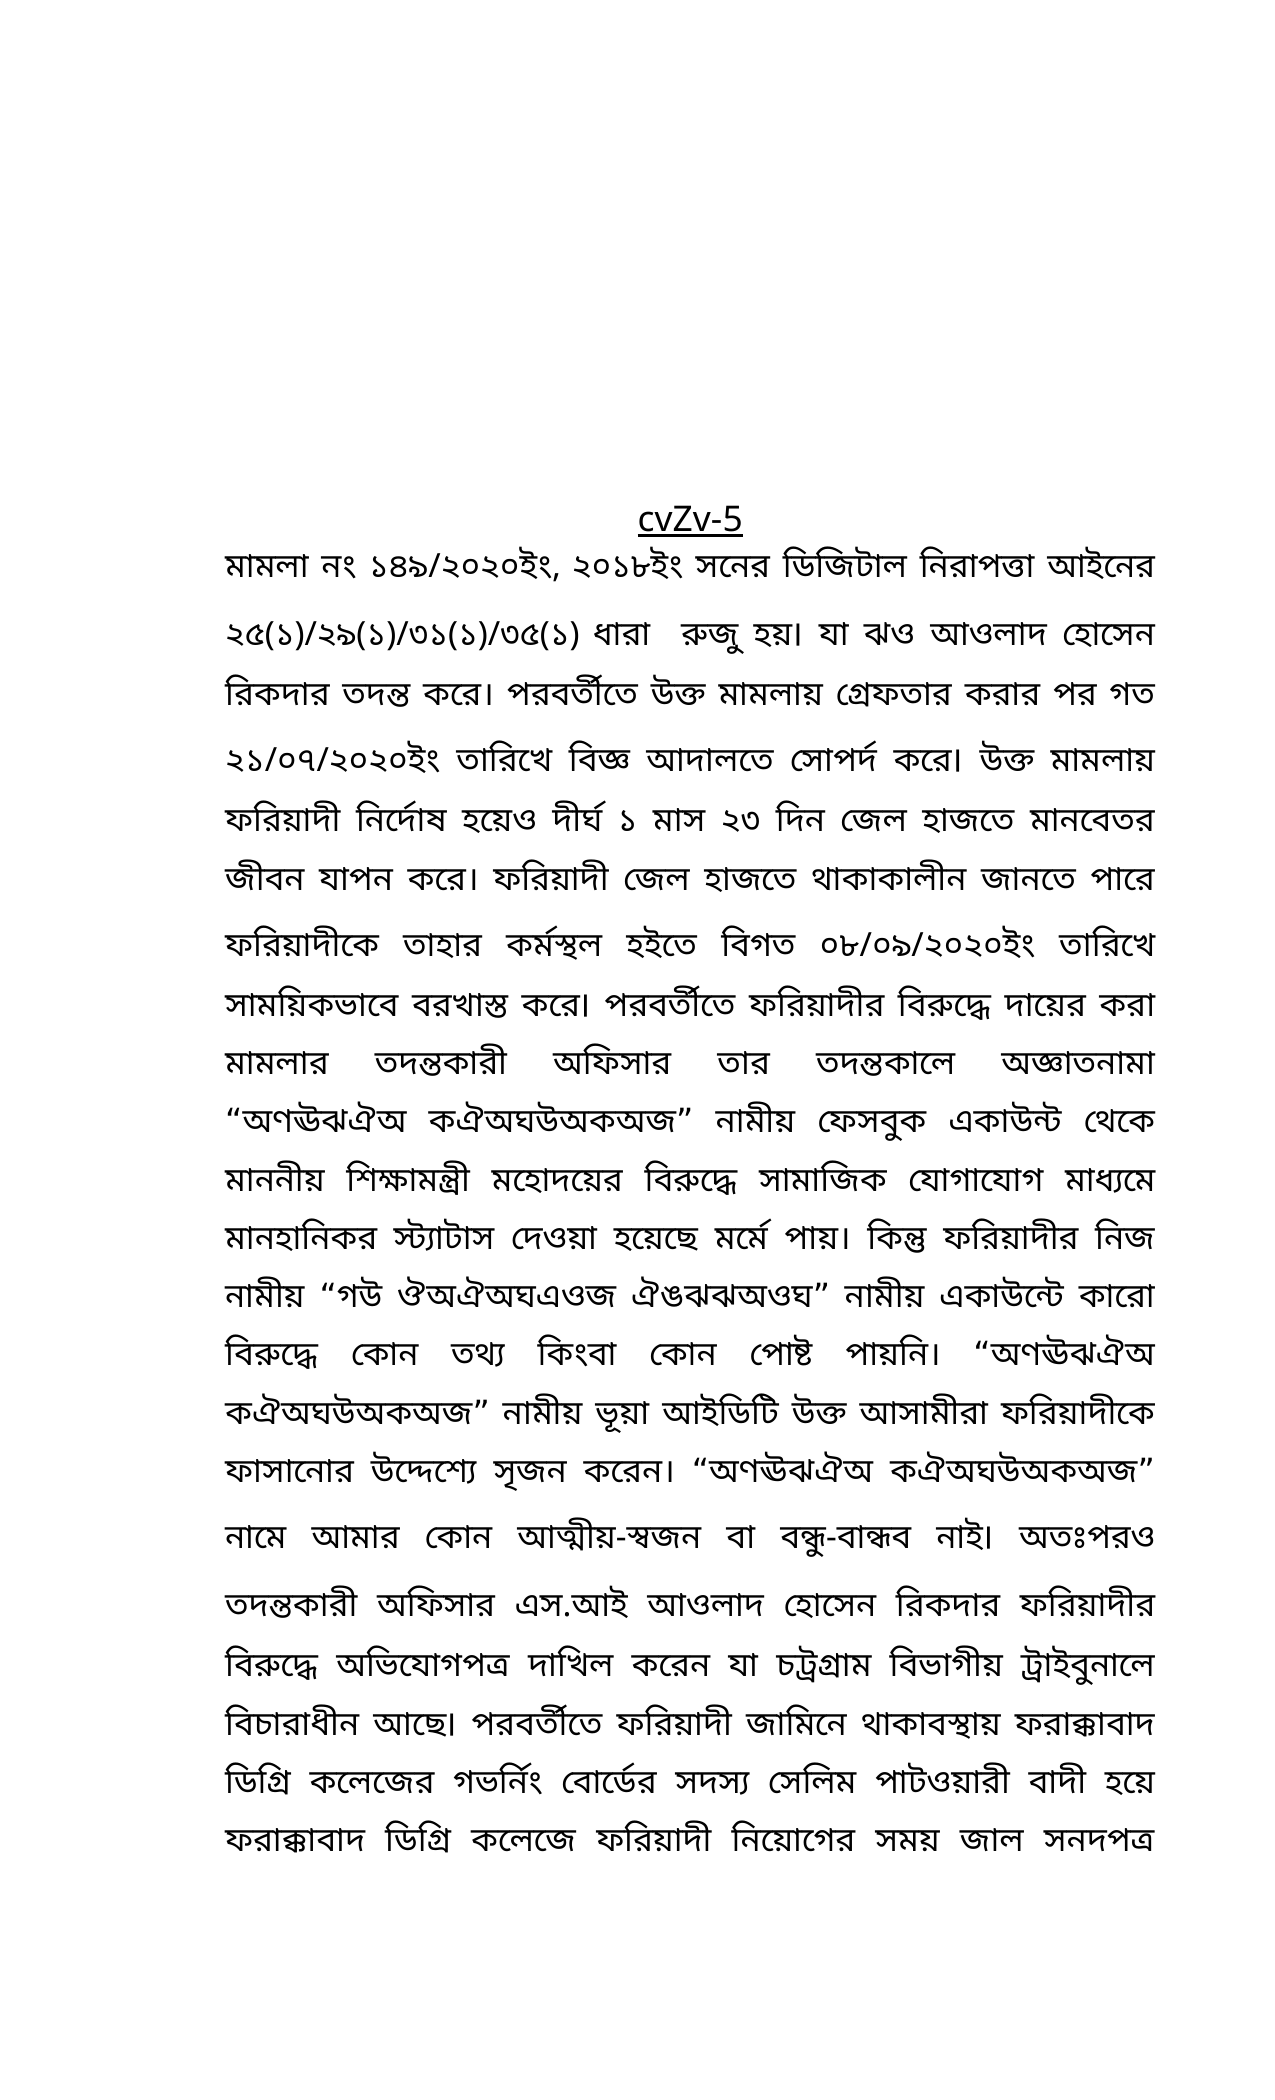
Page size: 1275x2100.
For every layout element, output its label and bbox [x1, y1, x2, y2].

text [225, 542, 1155, 1859]
